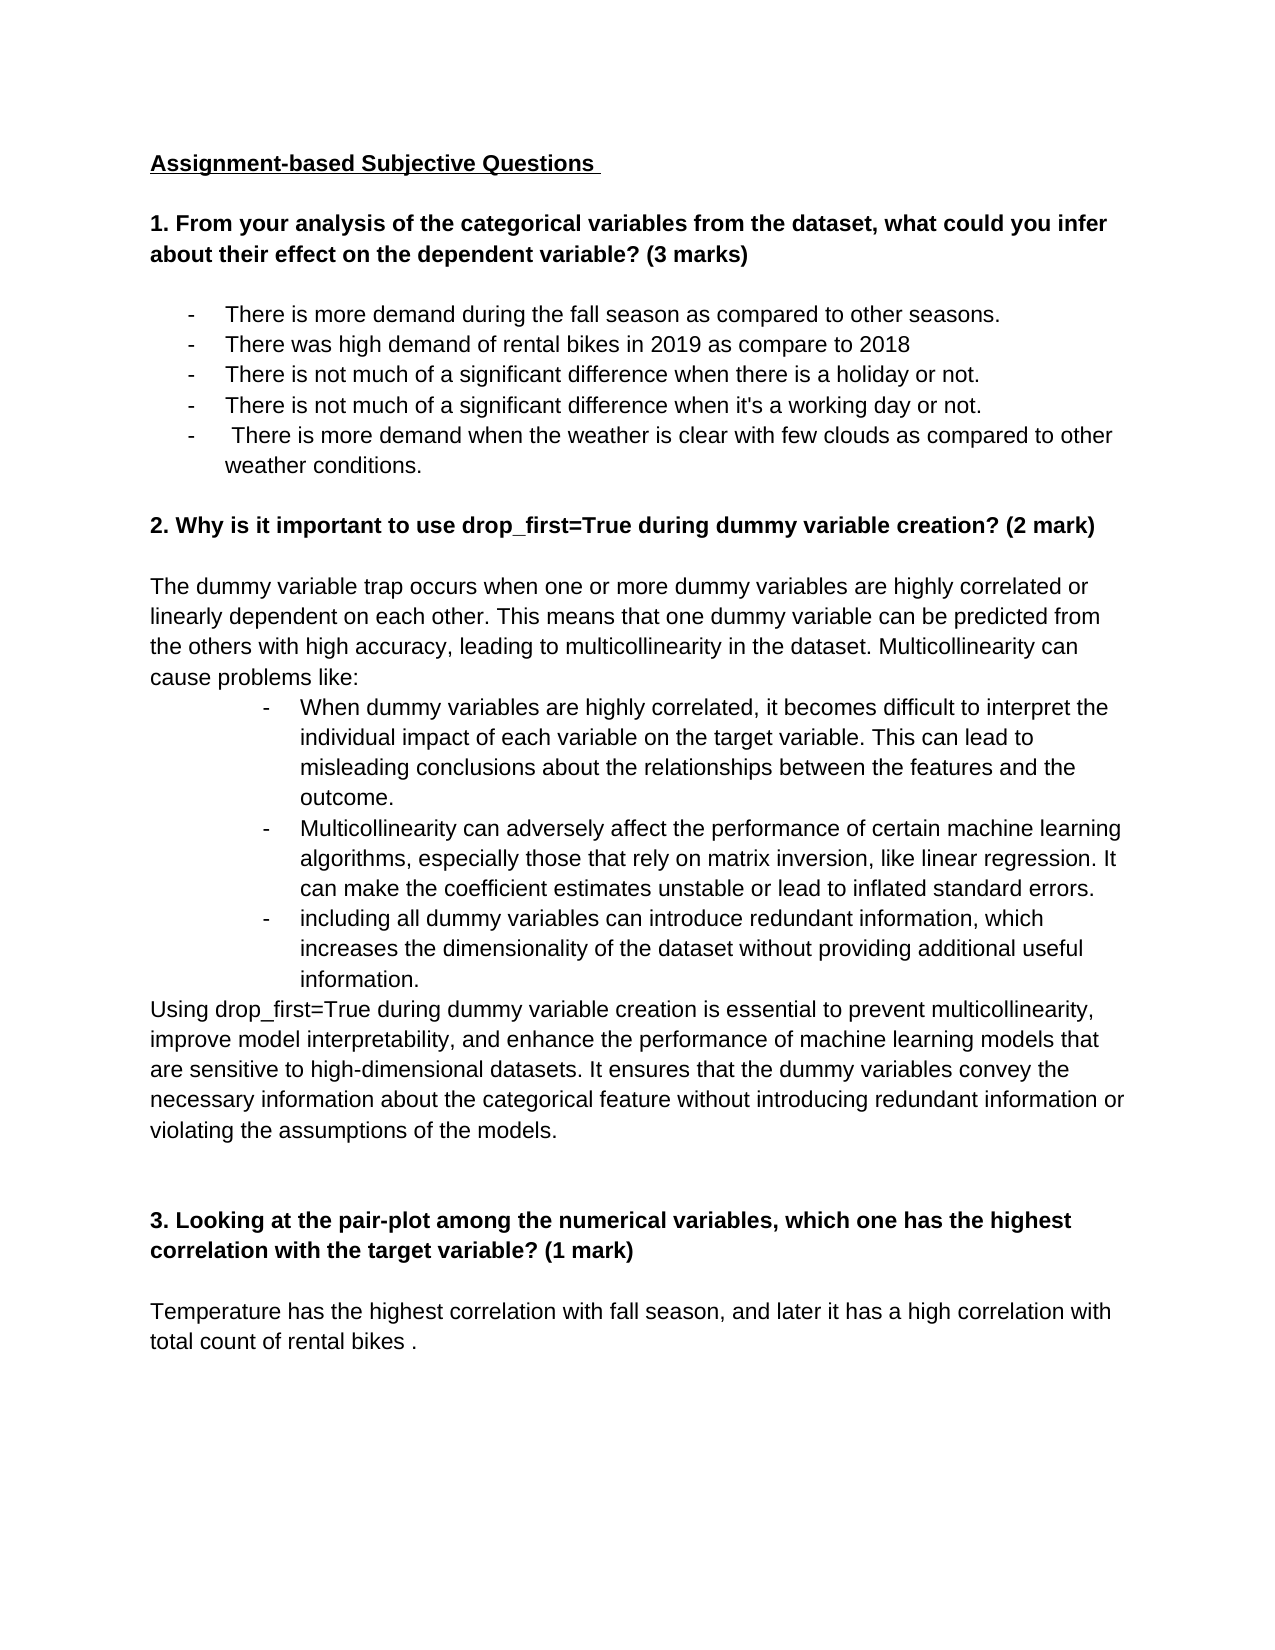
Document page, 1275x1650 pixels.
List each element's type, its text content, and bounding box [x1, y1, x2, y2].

list There is more demand when the weather is clear with few clouds as compared to other weather conditions. [187, 422, 1125, 478]
list There is not much of a significant difference when it's a working day or not. [187, 392, 1125, 418]
list There is more demand during the fall season as compared to other seasons. [187, 301, 1125, 327]
text 1. From your analysis of the categorical variables from the dataset, what could you infer about their effect on the dependent variable? (3 marks) [150, 210, 1125, 267]
text 2. Why is it important to use drop_first=True during dummy variable creation? (2 mark) [150, 512, 1125, 539]
list There is not much of a significant difference when there is a holiday or not. [187, 361, 1125, 388]
text Assignment-based Subjective Questions [150, 150, 1125, 176]
list Multicollinearity can adversely affect the performance of certain machine learning algorithms, especially those that rely on matrix inversion, like linear regression. It can make the coefficient estimates unstable or lead to inflated standard errors. [262, 814, 1125, 901]
list When dummy variables are highly correlated, it becomes difficult to interpret the individual impact of each variable on the target variable. This can lead to misleading conclusions about the relationships between the features and the outcome. [262, 694, 1125, 811]
text 3. Looking at the pair-plot among the numerical variables, which one has the highest correlation with the target variable? (1 mark) [150, 1207, 1125, 1264]
list There was high demand of rental bikes in 2019 as compare to 2018 [187, 331, 1125, 358]
list including all dummy variables can introduce redundant information, which increases the dimensionality of the dataset without providing additional useful information. [262, 905, 1125, 992]
text Temperature has the highest correlation with fall season, and later it has a high correlation with total count of rental bikes . [150, 1298, 1125, 1354]
text The dummy variable trap occurs when one or more dummy variables are highly correlated or linearly dependent on each other. This means that one dummy variable can be predicted from the others with high accuracy, leading to multicollinearity in the dataset. Multicollinearity can cause problems like: [150, 573, 1125, 690]
text Using drop_first=True during dummy variable creation is essential to prevent multicollinearity, improve model interpretability, and enhance the performance of machine learning models that are sensitive to high-dimensional datasets. It ensures that the dummy variables convey the necessary information about the categorical feature without introducing redundant information or violating the assumptions of the models. [150, 996, 1125, 1143]
